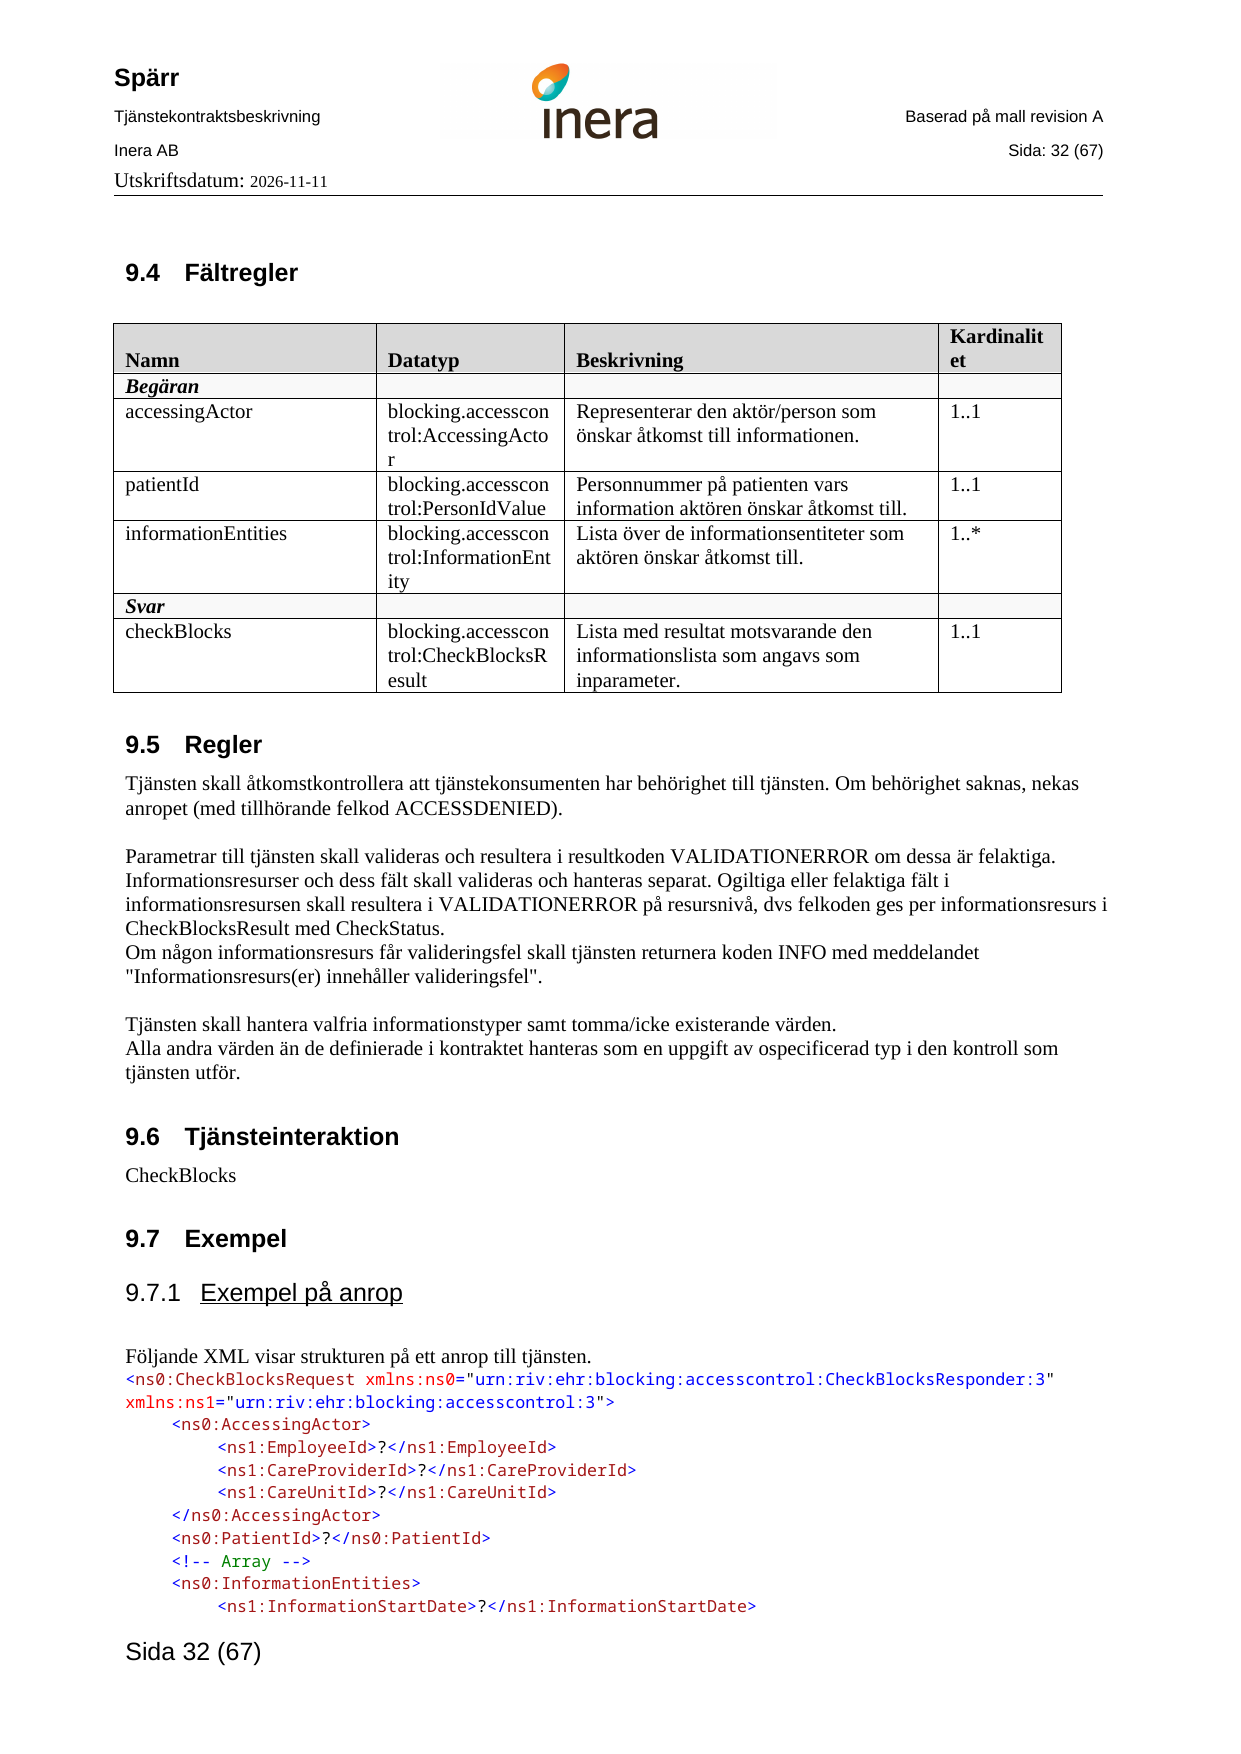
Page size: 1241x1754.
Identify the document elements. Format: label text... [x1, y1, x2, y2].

table_cell informationEntities [114, 521, 376, 593]
table_cell Svar [114, 594, 376, 618]
text </ns0:AccessingActor> [171, 1504, 1115, 1527]
text Tjänsten skall hantera valfria informationstyper samt tomma/icke existerande värden. [125, 1012, 1115, 1036]
text <ns0:CheckBlocksRequest xmlns:ns0="urn:riv:ehr:blocking:accesscontrol:CheckBlocksResponder:3" xmlns:ns1="urn:riv:ehr:blocking:accesscontrol:3"> [125, 1368, 1115, 1413]
text <ns0:PatientId>?</ns0:PatientId> [171, 1527, 1115, 1549]
table_cell blocking.accesscontrol:AccessingActor [377, 399, 564, 471]
subtitle Exempel på anrop [125, 1278, 1115, 1307]
table_cell Representerar den aktör/person som önskar åtkomst till informationen. [565, 399, 938, 471]
table_cell [939, 594, 1061, 618]
table_cell [939, 374, 1061, 398]
table_cell 1..1 [939, 399, 1061, 471]
table_cell Begäran [114, 374, 376, 398]
text <ns1:CareUnitId>?</ns1:CareUnitId> [217, 1481, 1115, 1504]
text <!-- Array --> [171, 1549, 1115, 1572]
table_header Kardinalitet [939, 324, 1061, 372]
table_cell 1..* [939, 521, 1061, 593]
table_cell patientId [114, 472, 376, 520]
table_header Datatyp [377, 324, 564, 372]
text Om någon informationsresurs får valideringsfel skall tjänsten returnera koden INFO med meddelandet "Informationsresurs(er) innehåller valideringsfel". [125, 940, 1115, 988]
table_cell blocking.accesscontrol:PersonIdValue [377, 472, 564, 520]
text CheckBlocks [125, 1163, 1115, 1187]
text Parametrar till tjänsten skall valideras och resultera i resultkoden VALIDATIONERROR om dessa är felaktiga. Informationsresurser och dess fält skall valideras och hanteras separat. Ogiltiga eller felaktiga fält i informationsresursen skall resultera i VALIDATIONERROR på resursnivå, dvs felkoden ges per informationsresurs i CheckBlocksResult med CheckStatus. [125, 843, 1115, 940]
table_header Namn [114, 324, 376, 372]
table_cell Personnummer på patienten vars information aktören önskar åtkomst till. [565, 472, 938, 520]
table_header Beskrivning [565, 324, 938, 372]
subtitle Regler [125, 730, 956, 759]
table_cell 1..1 [939, 619, 1061, 692]
text Tjänsten skall åtkomstkontrollera att tjänstekonsumenten har behörighet till tjänsten. Om behörighet saknas, nekas anropet (med tillhörande felkod ACCESSDENIED). [125, 771, 1115, 819]
table_cell [377, 374, 564, 398]
table_cell Lista över de informationsentiteter som aktören önskar åtkomst till. [565, 521, 938, 593]
table_cell Lista med resultat motsvarande den informationslista som angavs som inparameter. [565, 619, 938, 692]
table_cell checkBlocks [114, 619, 376, 692]
table_cell blocking.accesscontrol:CheckBlocksResult [377, 619, 564, 692]
subtitle Tjänsteinteraktion [125, 1122, 956, 1150]
text <ns0:AccessingActor> [171, 1413, 1115, 1436]
table_cell blocking.accesscontrol:InformationEntity [377, 521, 564, 593]
subtitle Fältregler [125, 258, 956, 287]
text <ns0:InformationEntities> [171, 1572, 1115, 1595]
text <ns1:CareProviderId>?</ns1:CareProviderId> [217, 1458, 1115, 1481]
table_cell [565, 374, 938, 398]
text Alla andra värden än de definierade i kontraktet hanteras som en uppgift av ospecificerad typ i den kontroll som tjänsten utför. [125, 1036, 1115, 1084]
text <ns1:InformationStartDate>?</ns1:InformationStartDate> [217, 1595, 1115, 1617]
text <ns1:EmployeeId>?</ns1:EmployeeId> [217, 1436, 1115, 1458]
text Följande XML visar strukturen på ett anrop till tjänsten. [125, 1343, 1115, 1368]
subtitle Exempel [125, 1224, 956, 1253]
picture [439, 63, 777, 139]
table_cell 1..1 [939, 472, 1061, 520]
table_cell [565, 594, 938, 618]
table_cell [377, 594, 564, 618]
table_cell accessingActor [114, 399, 376, 471]
